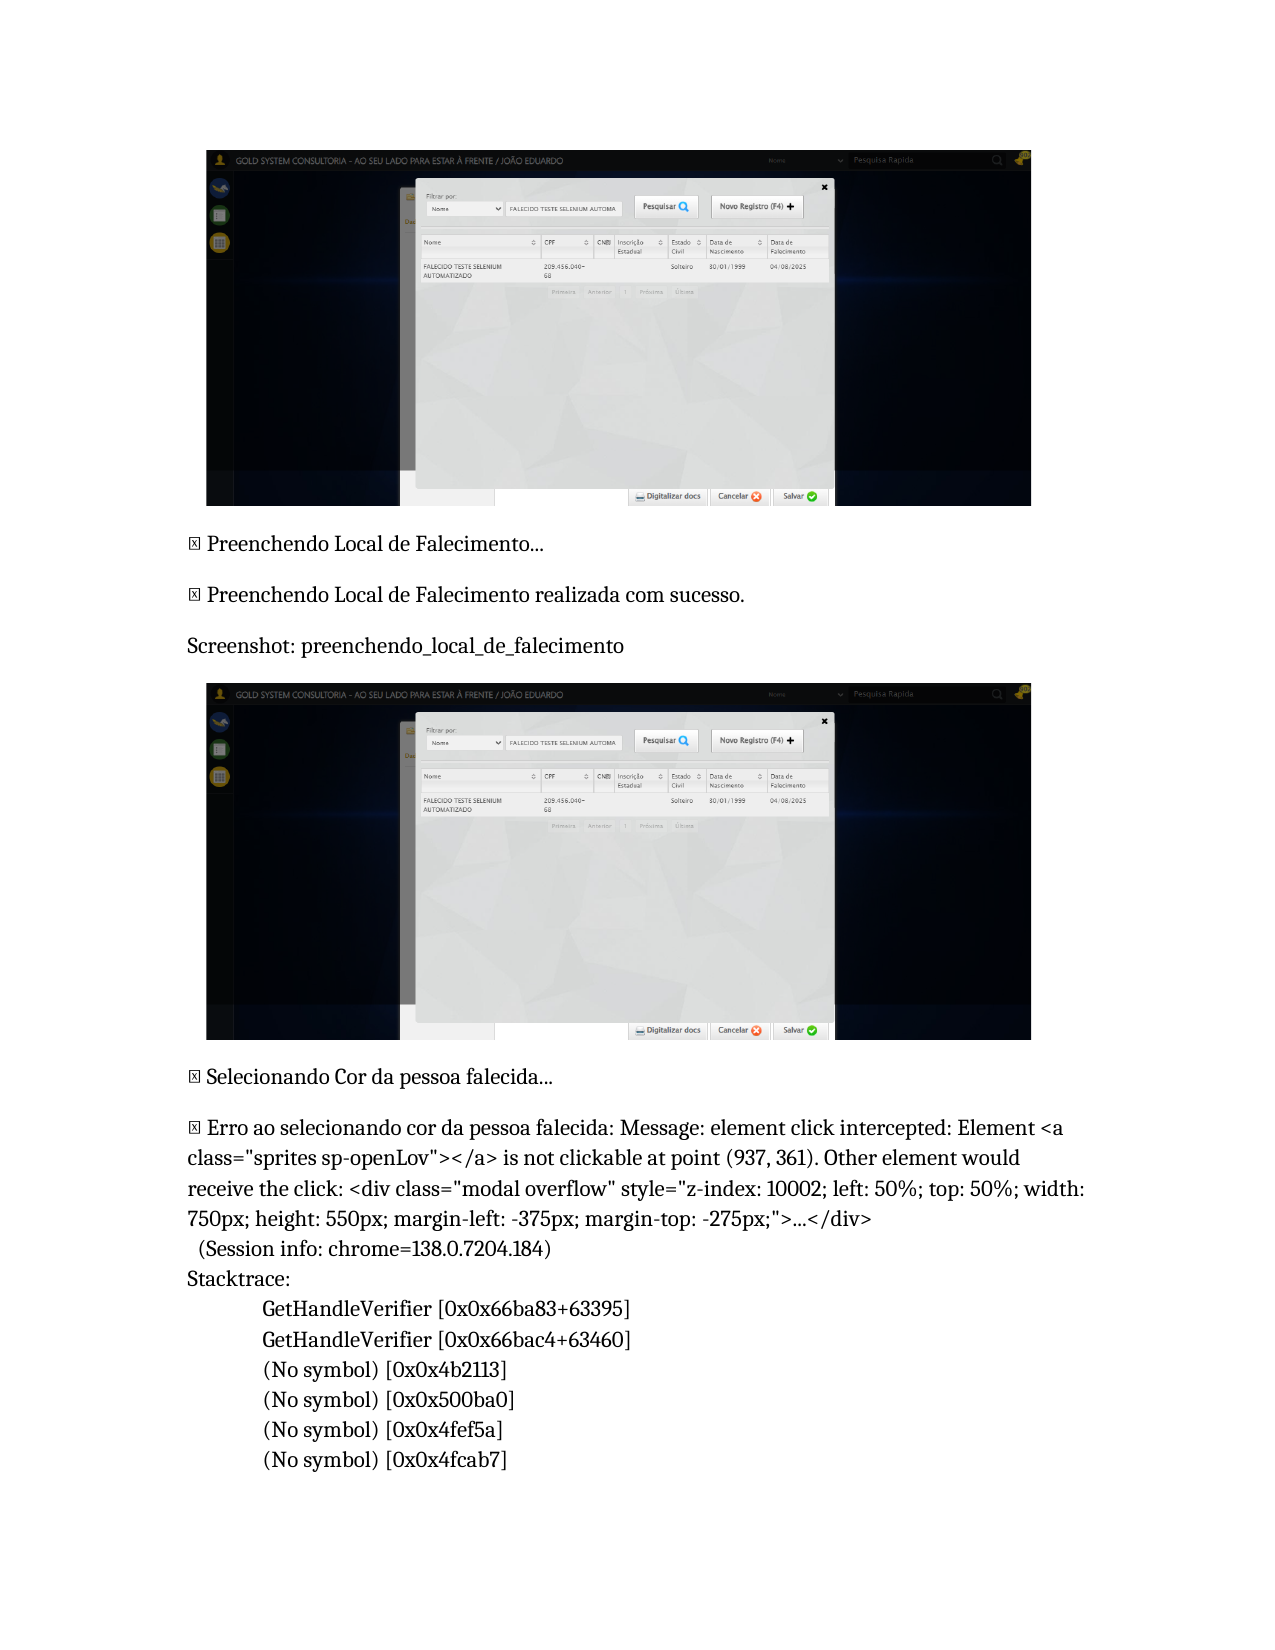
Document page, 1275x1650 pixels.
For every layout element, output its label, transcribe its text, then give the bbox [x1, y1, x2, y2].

text ✅ Preenchendo Local de Falecimento realizada com sucesso. [187, 581, 1087, 608]
picture [206, 150, 1032, 506]
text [187, 1115, 1087, 1474]
text Screenshot: preenchendo_local_de_falecimento [187, 632, 1087, 659]
text 🔄 Preenchendo Local de Falecimento... [187, 530, 1087, 557]
picture [206, 683, 1032, 1040]
text 🔄 Selecionando Cor da pessoa falecida... [187, 1064, 1087, 1090]
